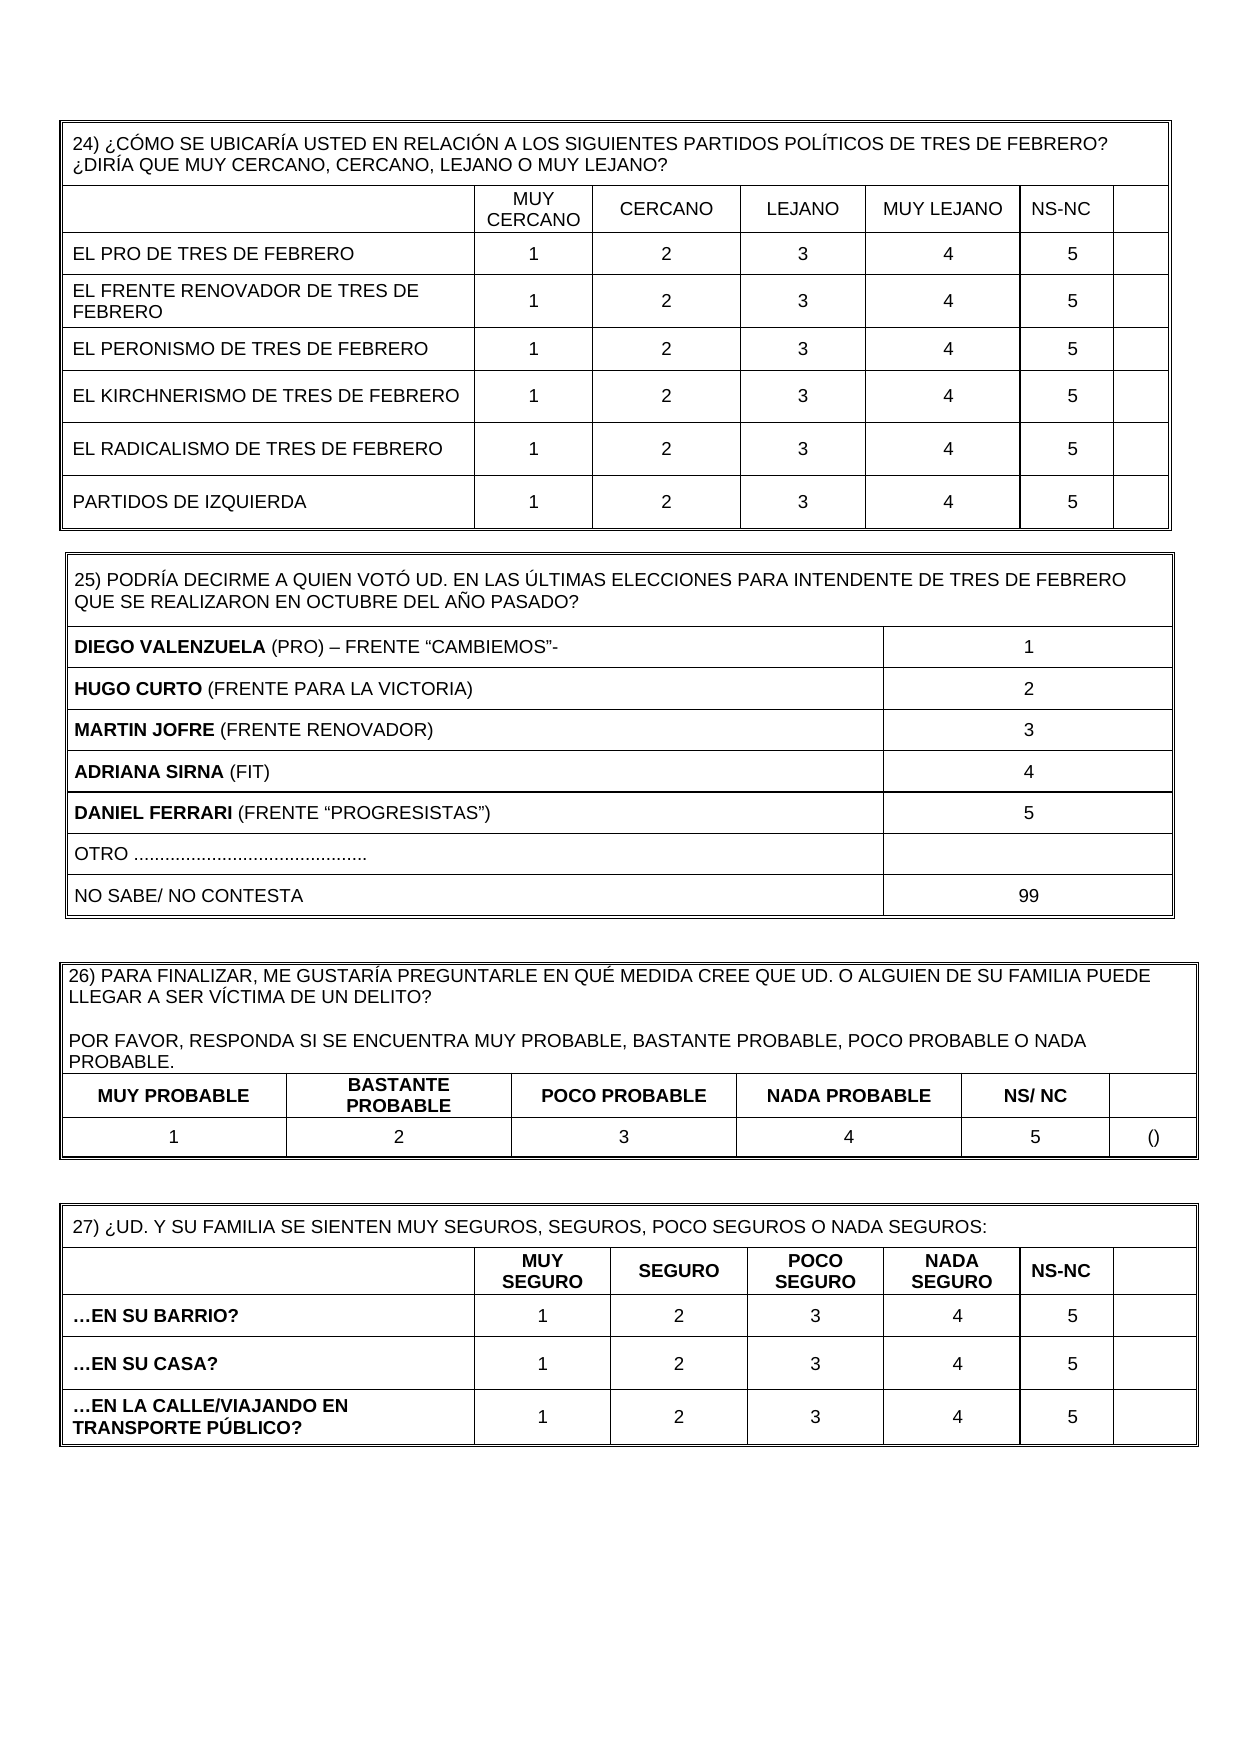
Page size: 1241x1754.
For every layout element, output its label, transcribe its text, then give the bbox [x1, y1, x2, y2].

table_cell [1114, 328, 1168, 369]
table_cell 2 [611, 1337, 747, 1389]
table_cell [1114, 1248, 1196, 1294]
table_cell 4 [866, 328, 1019, 369]
table_cell 2 [611, 1390, 747, 1444]
table_cell 2 [593, 476, 740, 528]
table_cell 5 [1021, 275, 1113, 327]
table_cell DANIEL FERRARI (FRENTE “PROGRESISTAS”) [68, 793, 883, 833]
table_cell PARTIDOS DE IZQUIERDA [63, 476, 474, 528]
table_cell NS-NC [1021, 1248, 1113, 1294]
table_header 25) PODRÍA DECIRME A QUIEN VOTÓ UD. EN LAS ÚLTIMAS ELECCIONES PARA INTENDENTE DE TRES DE FEBRERO QUE SE REALIZARON EN OCTUBRE DEL AÑO PASADO? [68, 555, 1172, 626]
table_cell NADA SEGURO [884, 1248, 1019, 1294]
table_cell [1114, 476, 1168, 528]
table_cell 3 [741, 233, 865, 274]
table_cell [1114, 1390, 1196, 1444]
table_cell 2 [593, 328, 740, 369]
table_header 26) PARA FINALIZAR, ME GUSTARÍA PREGUNTARLE EN QUÉ MEDIDA CREE QUE UD. O ALGUIEN DE SU FAMILIA PUEDE LLEGAR A SER VÍCTIMA DE UN DELITO? POR FAVOR, RESPONDA SI SE ENCUENTRA MUY PROBABLE, BASTANTE PROBABLE, POCO PROBABLE O NADA PROBABLE. [63, 965, 1196, 1073]
table_cell LEJANO [741, 186, 865, 232]
table_cell HUGO CURTO (FRENTE PARA LA VICTORIA) [68, 668, 883, 709]
table_cell 4 [866, 423, 1019, 475]
table_cell POCO SEGURO [748, 1248, 883, 1294]
table_cell 1 [63, 1118, 286, 1156]
table_cell POCO PROBABLE [512, 1074, 736, 1117]
table_cell 99 [884, 875, 1172, 915]
table_cell 1 [475, 1295, 610, 1336]
table_cell 5 [1021, 233, 1113, 274]
table_cell 5 [1021, 476, 1113, 528]
table_cell 2 [884, 668, 1172, 709]
table_cell 4 [884, 1337, 1019, 1389]
table_cell 3 [748, 1390, 883, 1444]
table_cell DIEGO VALENZUELA (PRO) – FRENTE “CAMBIEMOS”- [68, 627, 883, 667]
table_cell 1 [475, 423, 592, 475]
table_cell 4 [866, 275, 1019, 327]
table_cell EL PRO DE TRES DE FEBRERO [63, 233, 474, 274]
table_cell 5 [1021, 423, 1113, 475]
table_header 27) ¿UD. Y SU FAMILIA SE SIENTEN MUY SEGUROS, SEGUROS, POCO SEGUROS O NADA SEGUROS: [63, 1206, 1196, 1247]
table_cell 4 [884, 1390, 1019, 1444]
table_cell 5 [962, 1118, 1109, 1156]
table_cell 3 [884, 710, 1172, 750]
table_cell 2 [593, 423, 740, 475]
table_cell 3 [741, 476, 865, 528]
table_cell [884, 834, 1172, 874]
table_cell MARTIN JOFRE (FRENTE RENOVADOR) [68, 710, 883, 750]
table_cell [1114, 186, 1168, 232]
table_cell EL PERONISMO DE TRES DE FEBRERO [63, 328, 474, 369]
table_cell [1114, 275, 1168, 327]
table_cell [1114, 233, 1168, 274]
table_cell 4 [884, 1295, 1019, 1336]
table_cell OTRO ............................................. [68, 834, 883, 874]
table_cell EL FRENTE RENOVADOR DE TRES DE FEBRERO [63, 275, 474, 327]
table_cell 1 [475, 275, 592, 327]
table_cell 5 [1021, 328, 1113, 369]
table_cell MUY CERCANO [475, 186, 592, 232]
table_cell 4 [866, 476, 1019, 528]
table_cell CERCANO [593, 186, 740, 232]
table_cell 5 [1021, 1337, 1113, 1389]
table_cell 3 [748, 1295, 883, 1336]
table_cell 3 [741, 423, 865, 475]
table_cell 4 [866, 371, 1019, 422]
table_cell MUY LEJANO [866, 186, 1019, 232]
table_cell BASTANTE PROBABLE [287, 1074, 511, 1117]
table_cell 2 [593, 233, 740, 274]
table_cell 3 [741, 275, 865, 327]
table_cell ADRIANA SIRNA (FIT) [68, 751, 883, 791]
table_cell 2 [611, 1295, 747, 1336]
table_cell 5 [1021, 1295, 1113, 1336]
table_cell NO SABE/ NO CONTESTA [68, 875, 883, 915]
table_cell …EN LA CALLE/VIAJANDO EN TRANSPORTE PÚBLICO? [63, 1390, 474, 1444]
table_cell 5 [1021, 371, 1113, 422]
table_cell [1110, 1074, 1196, 1117]
table_cell NADA PROBABLE [737, 1074, 961, 1117]
table_cell 3 [512, 1118, 736, 1156]
table_cell 5 [884, 793, 1172, 833]
table_cell NS-NC [1021, 186, 1113, 232]
table_cell 3 [748, 1337, 883, 1389]
table_cell 1 [475, 476, 592, 528]
table_cell [1114, 1295, 1196, 1336]
table_cell () [1110, 1118, 1196, 1156]
table_cell EL KIRCHNERISMO DE TRES DE FEBRERO [63, 371, 474, 422]
table_cell 2 [593, 275, 740, 327]
table_cell 5 [1021, 1390, 1113, 1444]
table_header 24) ¿CÓMO SE UBICARÍA USTED EN RELACIÓN A LOS SIGUIENTES PARTIDOS POLÍTICOS DE TRES DE FEBRERO? ¿DIRÍA QUE MUY CERCANO, CERCANO, LEJANO O MUY LEJANO? [63, 123, 1168, 185]
table_cell MUY SEGURO [475, 1248, 610, 1294]
table_cell EL RADICALISMO DE TRES DE FEBRERO [63, 423, 474, 475]
table_cell [63, 1248, 474, 1294]
table_cell [1114, 1337, 1196, 1389]
table_cell MUY PROBABLE [63, 1074, 286, 1117]
table_cell [1114, 423, 1168, 475]
table_cell …EN SU BARRIO? [63, 1295, 474, 1336]
table_cell 2 [287, 1118, 511, 1156]
table_cell 1 [475, 1337, 610, 1389]
table_cell 1 [475, 371, 592, 422]
table_cell 1 [884, 627, 1172, 667]
table_cell 3 [741, 328, 865, 369]
table_cell SEGURO [611, 1248, 747, 1294]
table_cell [63, 186, 474, 232]
table_cell 3 [741, 371, 865, 422]
table_cell 2 [593, 371, 740, 422]
table_cell 4 [866, 233, 1019, 274]
table_cell 4 [884, 751, 1172, 791]
table_cell NS/ NC [962, 1074, 1109, 1117]
table_cell …EN SU CASA? [63, 1337, 474, 1389]
table_cell 4 [737, 1118, 961, 1156]
table_cell 1 [475, 1390, 610, 1444]
table_cell 1 [475, 233, 592, 274]
table_cell 1 [475, 328, 592, 369]
table_cell [1114, 371, 1168, 422]
